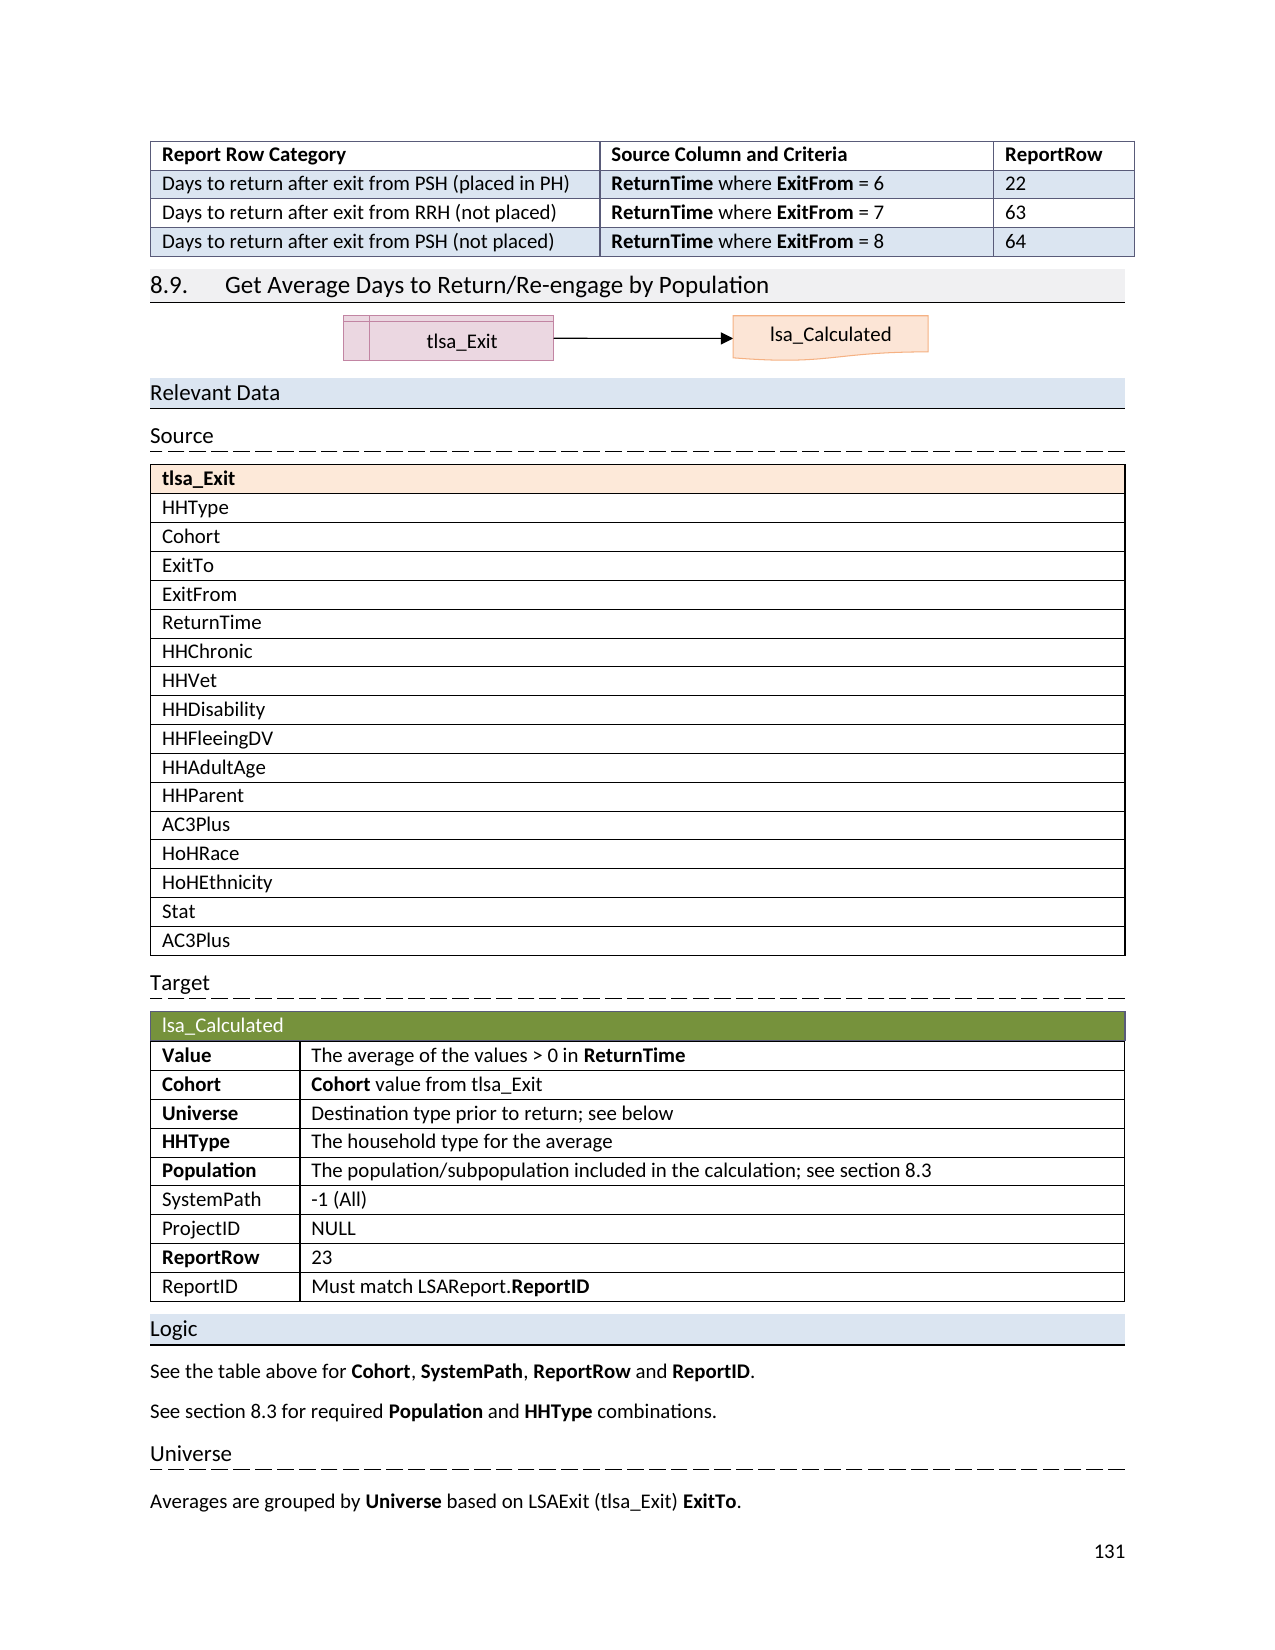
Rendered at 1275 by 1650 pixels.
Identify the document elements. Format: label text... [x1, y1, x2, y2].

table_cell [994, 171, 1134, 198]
subtitle Relevant Data [150, 378, 1125, 408]
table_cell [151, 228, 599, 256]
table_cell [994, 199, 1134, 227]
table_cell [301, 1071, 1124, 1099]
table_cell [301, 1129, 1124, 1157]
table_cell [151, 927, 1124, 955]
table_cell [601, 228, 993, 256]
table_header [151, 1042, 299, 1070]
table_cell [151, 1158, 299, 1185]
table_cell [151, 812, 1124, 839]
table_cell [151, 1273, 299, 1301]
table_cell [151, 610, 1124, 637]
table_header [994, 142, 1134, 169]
text See the table above for Cohort, SystemPath, ReportRow and ReportID. [150, 1358, 1125, 1383]
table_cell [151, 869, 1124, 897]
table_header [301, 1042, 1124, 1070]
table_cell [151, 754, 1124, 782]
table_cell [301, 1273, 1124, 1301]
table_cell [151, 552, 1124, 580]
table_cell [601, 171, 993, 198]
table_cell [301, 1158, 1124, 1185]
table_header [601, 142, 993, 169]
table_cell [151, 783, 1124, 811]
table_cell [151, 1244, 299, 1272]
subtitle Target [150, 968, 1125, 999]
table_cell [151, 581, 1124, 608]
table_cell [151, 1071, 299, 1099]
subtitle Source [150, 421, 1125, 452]
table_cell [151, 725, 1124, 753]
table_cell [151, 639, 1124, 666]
subtitle Universe [150, 1439, 1125, 1470]
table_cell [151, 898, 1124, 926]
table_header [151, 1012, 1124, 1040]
subtitle Get Average Days to Return/Re-engage by Population [150, 269, 1125, 302]
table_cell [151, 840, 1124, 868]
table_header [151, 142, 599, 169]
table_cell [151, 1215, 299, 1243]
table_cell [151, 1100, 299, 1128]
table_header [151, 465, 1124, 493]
text Averages are grouped by Universe based on LSAExit (tlsa_Exit) ExitTo. [150, 1488, 1125, 1513]
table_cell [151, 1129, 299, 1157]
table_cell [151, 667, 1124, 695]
text See section 8.3 for required Population and HHType combinations. [150, 1398, 1125, 1424]
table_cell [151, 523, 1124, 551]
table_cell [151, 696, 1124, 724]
subtitle Logic [150, 1314, 1125, 1344]
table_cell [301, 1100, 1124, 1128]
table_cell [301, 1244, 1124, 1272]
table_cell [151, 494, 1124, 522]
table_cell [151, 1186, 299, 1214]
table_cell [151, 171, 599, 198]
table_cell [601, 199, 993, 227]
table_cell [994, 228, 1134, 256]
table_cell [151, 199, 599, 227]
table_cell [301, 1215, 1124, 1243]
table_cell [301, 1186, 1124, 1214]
